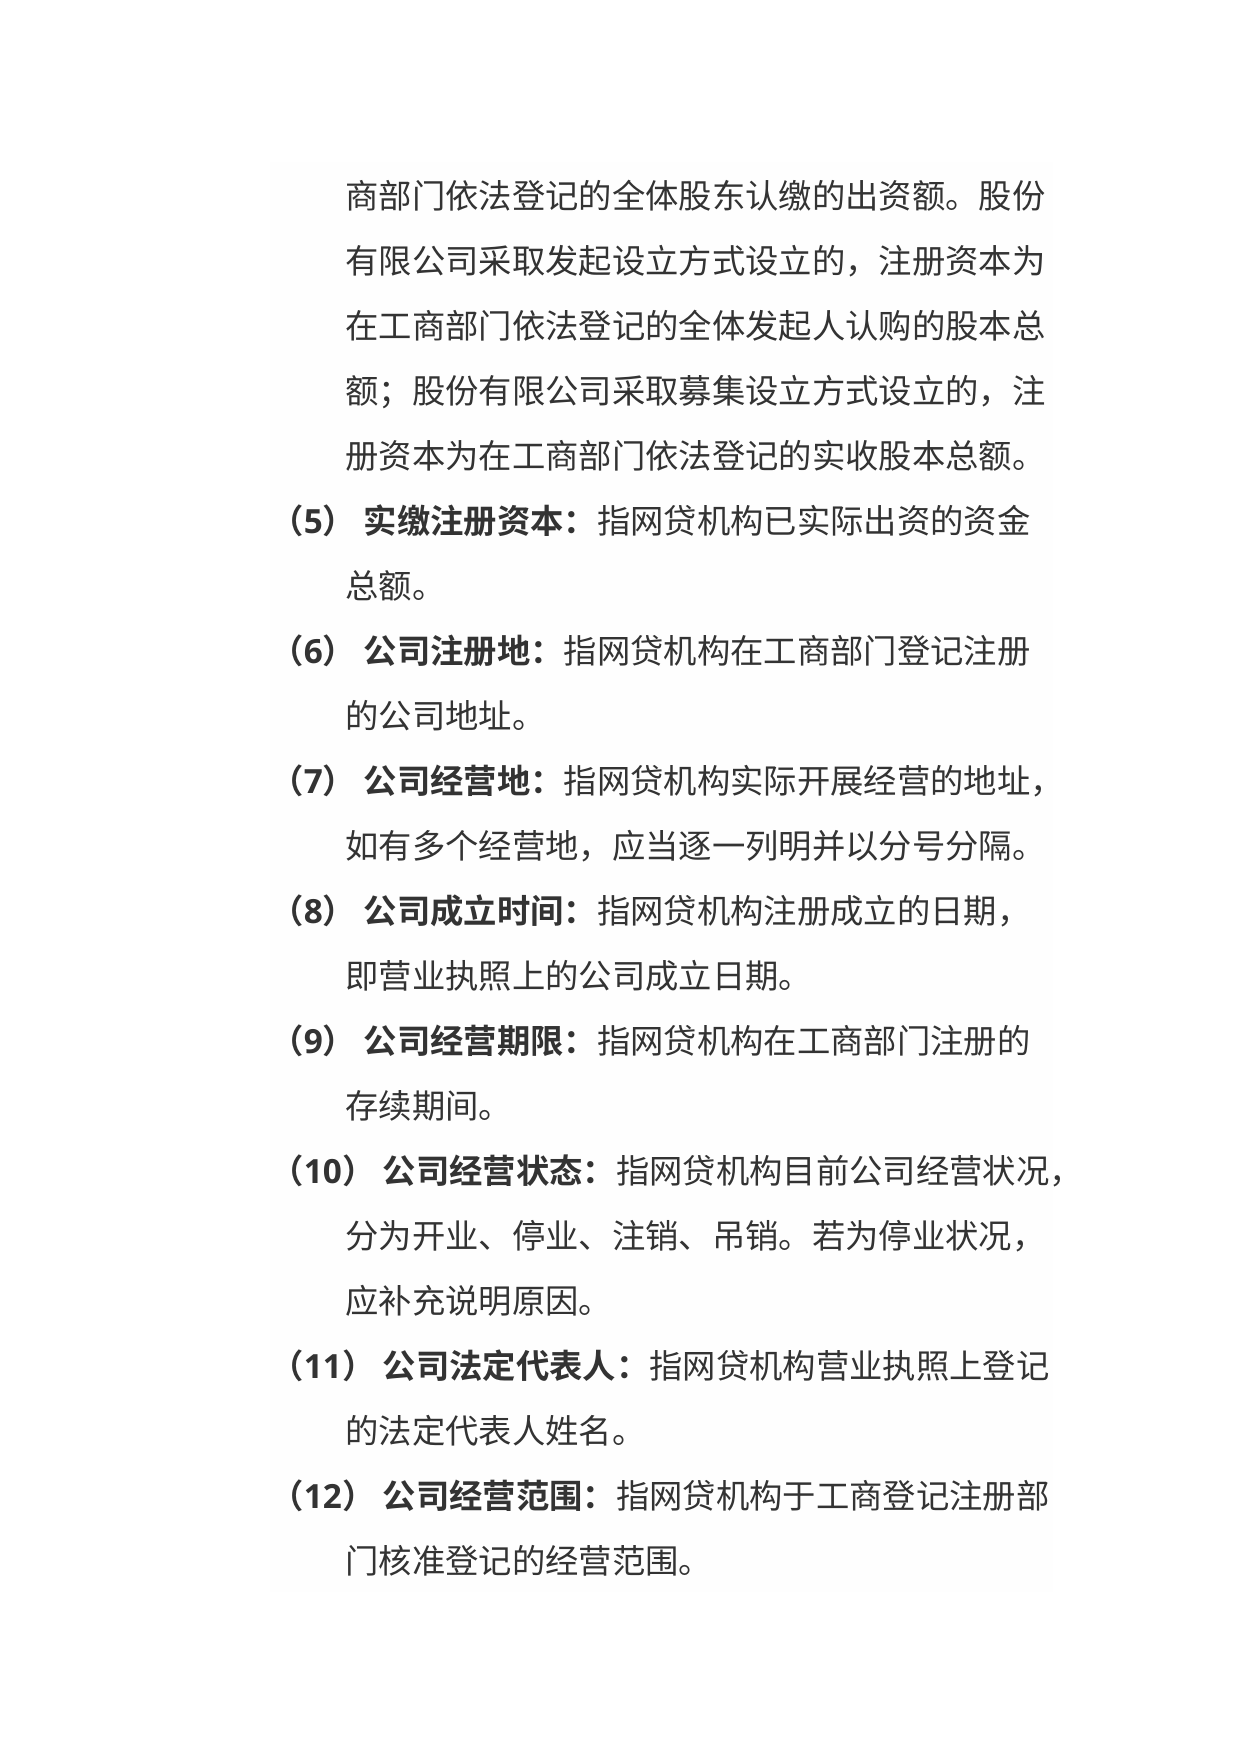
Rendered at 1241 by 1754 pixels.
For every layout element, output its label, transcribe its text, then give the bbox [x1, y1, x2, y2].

text （5） 实缴注册资本：指网贷机构已实际出资的资金总额。 [270, 487, 1053, 617]
text （8） 公司成立时间：指网贷机构注册成立的日期，即营业执照上的公司成立日期。 [270, 877, 1053, 1007]
text （12） 公司经营范围：指网贷机构于工商登记注册部门核准登记的经营范围。 [270, 1462, 1053, 1592]
text （7） 公司经营地：指网贷机构实际开展经营的地址，如有多个经营地，应当逐一列明并以分号分隔。 [270, 747, 1053, 877]
text （10） 公司经营状态：指网贷机构目前公司经营状况，分为开业、停业、注销、吊销。若为停业状况，应补充说明原因。 [270, 1137, 1053, 1332]
text （6） 公司注册地：指网贷机构在工商部门登记注册的公司地址。 [270, 617, 1053, 747]
text （11） 公司法定代表人：指网贷机构营业执照上登记的法定代表人姓名。 [270, 1332, 1053, 1462]
text （9） 公司经营期限：指网贷机构在工商部门注册的存续期间。 [270, 1007, 1053, 1137]
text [270, 162, 1053, 487]
